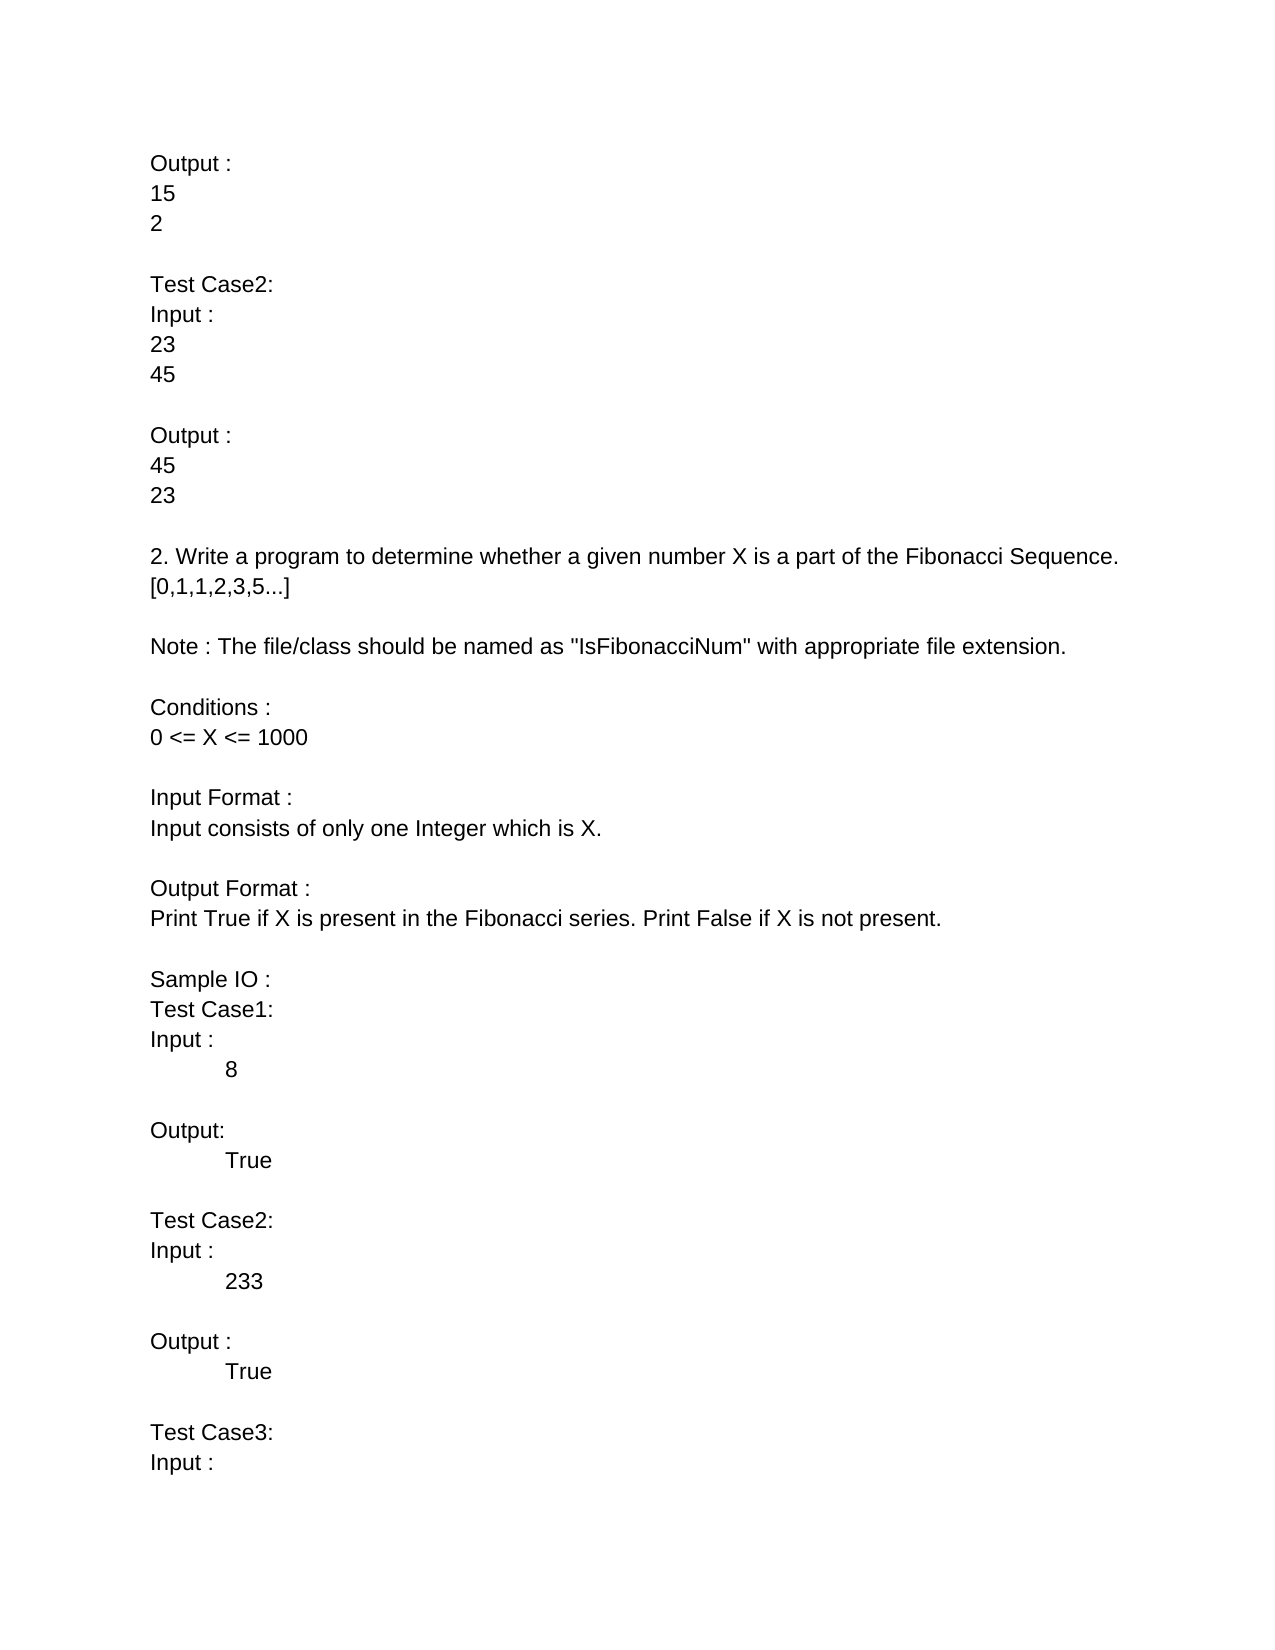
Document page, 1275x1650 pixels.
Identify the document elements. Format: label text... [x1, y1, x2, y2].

text Print True if X is present in the Fibonacci series. Print False if X is not present. [150, 905, 1125, 932]
text Input : [150, 1237, 1125, 1264]
text Output : [150, 1328, 1125, 1354]
text Input : [150, 1449, 1125, 1475]
text Output : [150, 150, 1125, 176]
text Test Case2: [150, 1207, 1125, 1234]
text True [150, 1358, 1125, 1385]
text Conditions : [150, 694, 1125, 720]
text Output: [150, 1117, 1125, 1143]
text 2 [150, 210, 1125, 237]
text Note : The file/class should be named as "IsFibonacciNum" with appropriate file extension. [150, 633, 1125, 660]
text 23 [150, 482, 1125, 509]
text Output Format : [150, 875, 1125, 901]
text Output : [150, 422, 1125, 448]
text Input Format : [150, 784, 1125, 811]
text 23 [150, 331, 1125, 358]
text Sample IO : [150, 966, 1125, 992]
text 45 [150, 361, 1125, 388]
text Test Case1: [150, 996, 1125, 1022]
text 15 [150, 180, 1125, 207]
text True [150, 1147, 1125, 1173]
text 0 <= X <= 1000 [150, 724, 1125, 750]
text 45 [150, 452, 1125, 478]
text Test Case3: [150, 1419, 1125, 1445]
text 8 [150, 1056, 1125, 1083]
text Input : [150, 1026, 1125, 1052]
text 2. Write a program to determine whether a given number X is a part of the Fibonacci Sequence. [0,1,1,2,3,5...] [150, 543, 1125, 599]
text 233 [150, 1268, 1125, 1294]
text Test Case2: [150, 271, 1125, 297]
text Input : [150, 301, 1125, 327]
text Input consists of only one Integer which is X. [150, 814, 1125, 841]
